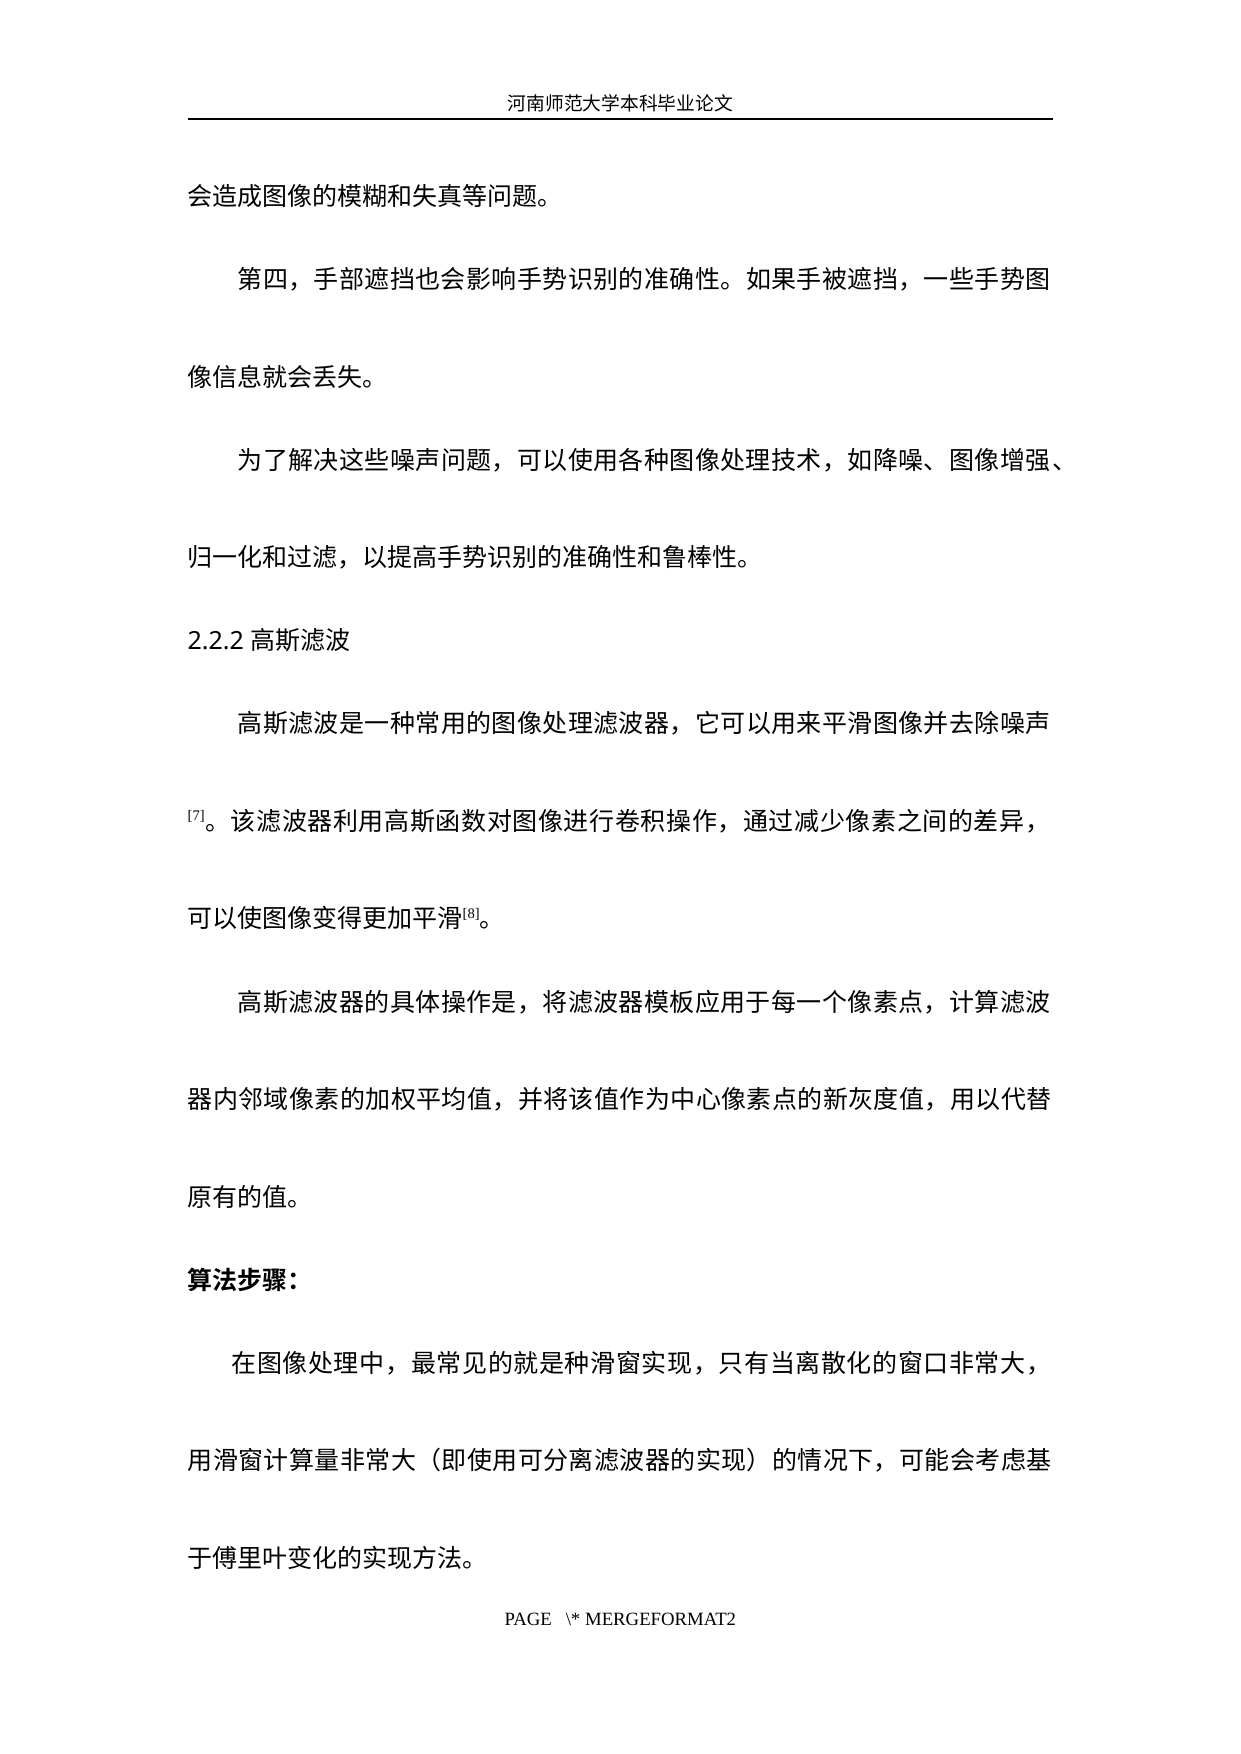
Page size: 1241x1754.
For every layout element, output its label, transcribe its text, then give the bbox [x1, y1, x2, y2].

text 算法步骤： [187, 1246, 1053, 1311]
text 在图像处理中，最常见的就是种滑窗实现，只有当离散化的窗口非常大，用滑窗计算量非常大（即使用可分离滤波器的实现）的情况下，可能会考虑基于傅里叶变化的实现方法。 [187, 1329, 1053, 1589]
text 第三，低分辨率是另一个会影响手势识别准确性的因素。低分辨率的图像会造成图像的模糊和失真等问题。 [187, 162, 1053, 227]
text 高斯滤波器的具体操作是，将滤波器模板应用于每一个像素点，计算滤波器内邻域像素的加权平均值，并将该值作为中心像素点的新灰度值，用以代替原有的值。 [187, 968, 1053, 1228]
list 高斯滤波 [187, 606, 1053, 671]
text 高斯滤波是一种常用的图像处理滤波器，它可以用来平滑图像并去除噪声[7]。该滤波器利用高斯函数对图像进行卷积操作，通过减少像素之间的差异，可以使图像变得更加平滑[8]。 [187, 689, 1053, 949]
text 第四，手部遮挡也会影响手势识别的准确性。如果手被遮挡，一些手势图像信息就会丢失。 [187, 245, 1053, 408]
text 为了解决这些噪声问题，可以使用各种图像处理技术，如降噪、图像增强、归一化和过滤，以提高手势识别的准确性和鲁棒性。 [187, 426, 1053, 588]
